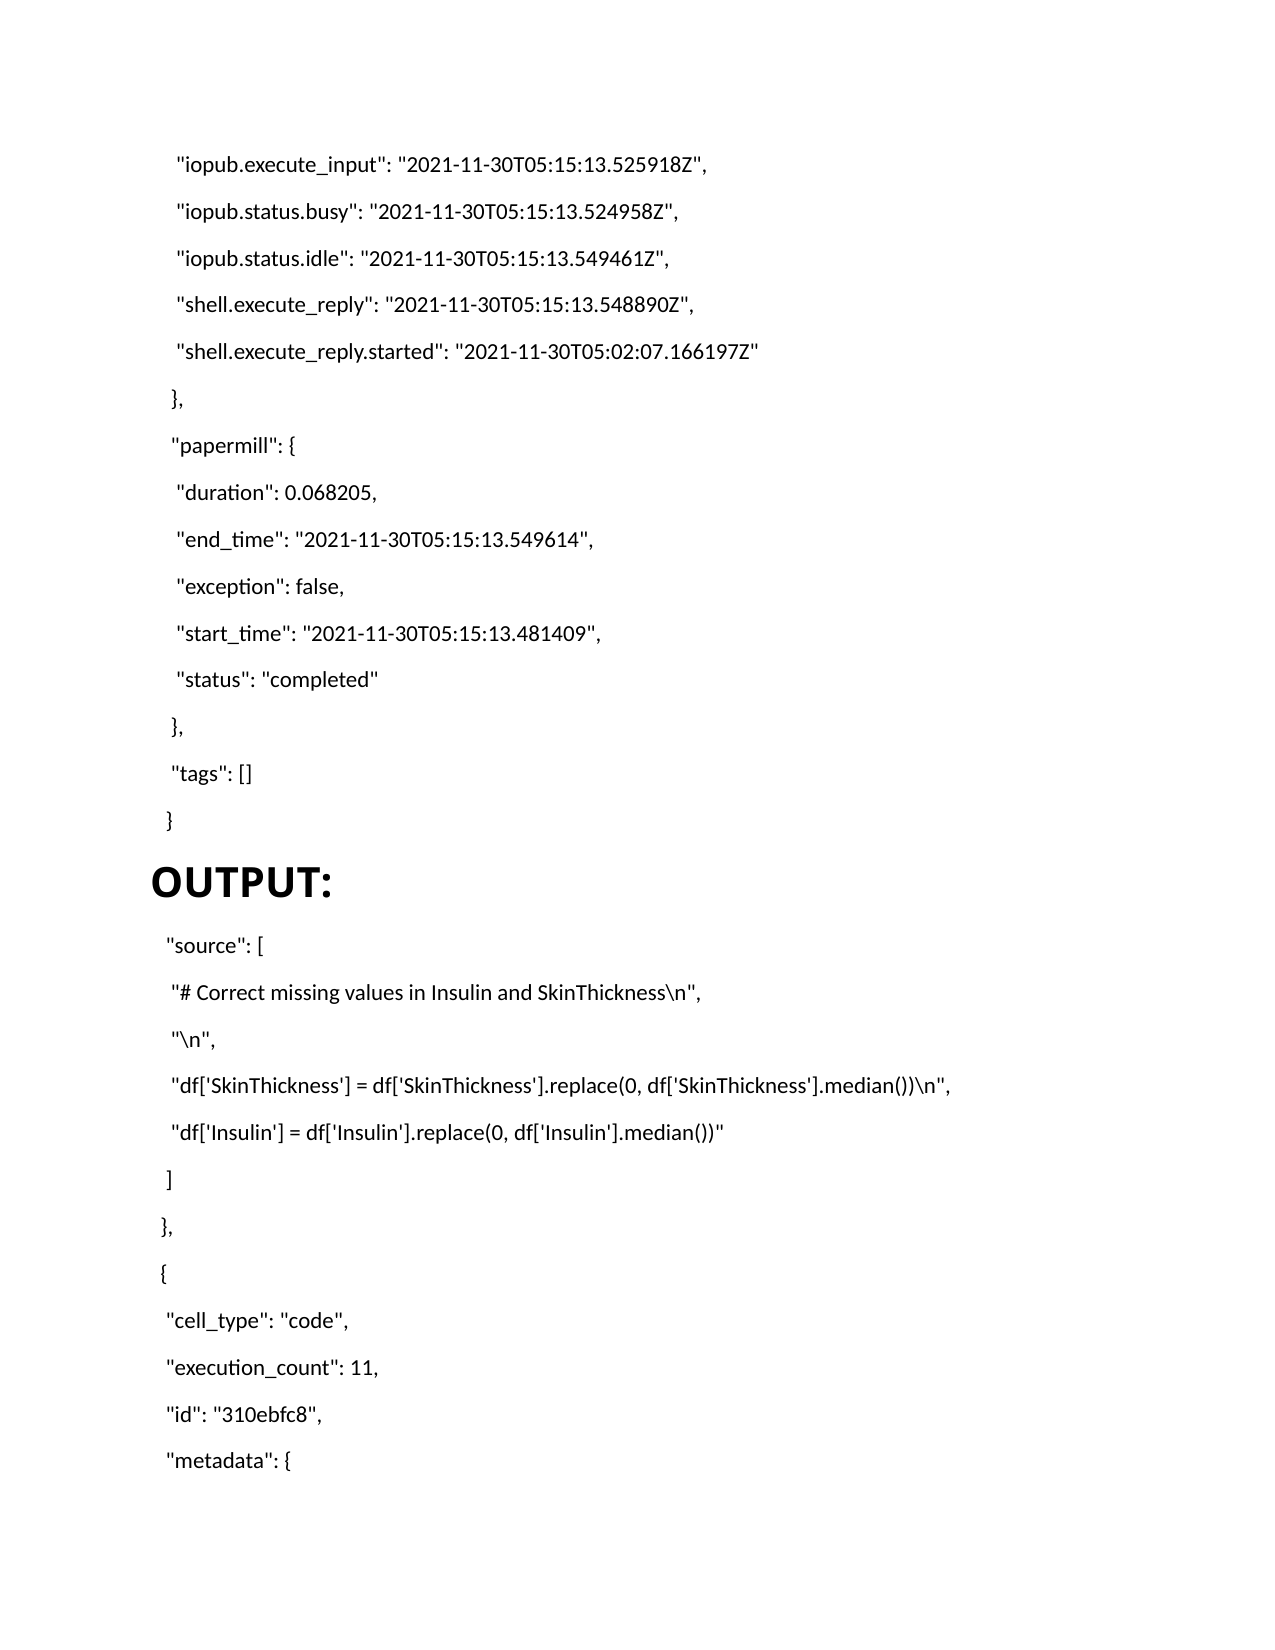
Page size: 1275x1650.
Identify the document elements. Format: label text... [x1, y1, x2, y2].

text "df['SkinThickness'] = df['SkinThickness'].replace(0, df['SkinThickness'].median())\n", [150, 1072, 1125, 1100]
text "shell.execute_reply.started": "2021-11-30T05:02:07.166197Z" [150, 337, 1125, 366]
text "exception": false, [150, 572, 1125, 600]
text }, [150, 384, 1125, 412]
text "\n", [150, 1025, 1125, 1053]
text OUTPUT: [150, 853, 1125, 910]
text { [150, 1259, 1125, 1287]
text "execution_count": 11, [150, 1353, 1125, 1381]
text "shell.execute_reply": "2021-11-30T05:15:13.548890Z", [150, 291, 1125, 319]
text "papermill": { [150, 431, 1125, 459]
text "iopub.execute_input": "2021-11-30T05:15:13.525918Z", [150, 150, 1125, 178]
text "tags": [] [150, 759, 1125, 787]
text "cell_type": "code", [150, 1306, 1125, 1334]
text "id": "310ebfc8", [150, 1400, 1125, 1428]
text } [150, 806, 1125, 834]
text }, [150, 712, 1125, 741]
text "status": "completed" [150, 666, 1125, 694]
text "# Correct missing values in Insulin and SkinThickness\n", [150, 978, 1125, 1006]
text "iopub.status.busy": "2021-11-30T05:15:13.524958Z", [150, 197, 1125, 225]
text "start_time": "2021-11-30T05:15:13.481409", [150, 619, 1125, 647]
text "df['Insulin'] = df['Insulin'].replace(0, df['Insulin'].median())" [150, 1118, 1125, 1147]
text ] [150, 1165, 1125, 1193]
text "iopub.status.idle": "2021-11-30T05:15:13.549461Z", [150, 244, 1125, 272]
text "metadata": { [150, 1447, 1125, 1475]
text }, [150, 1212, 1125, 1240]
text "duration": 0.068205, [150, 478, 1125, 506]
text "end_time": "2021-11-30T05:15:13.549614", [150, 525, 1125, 553]
text "source": [ [150, 931, 1125, 959]
